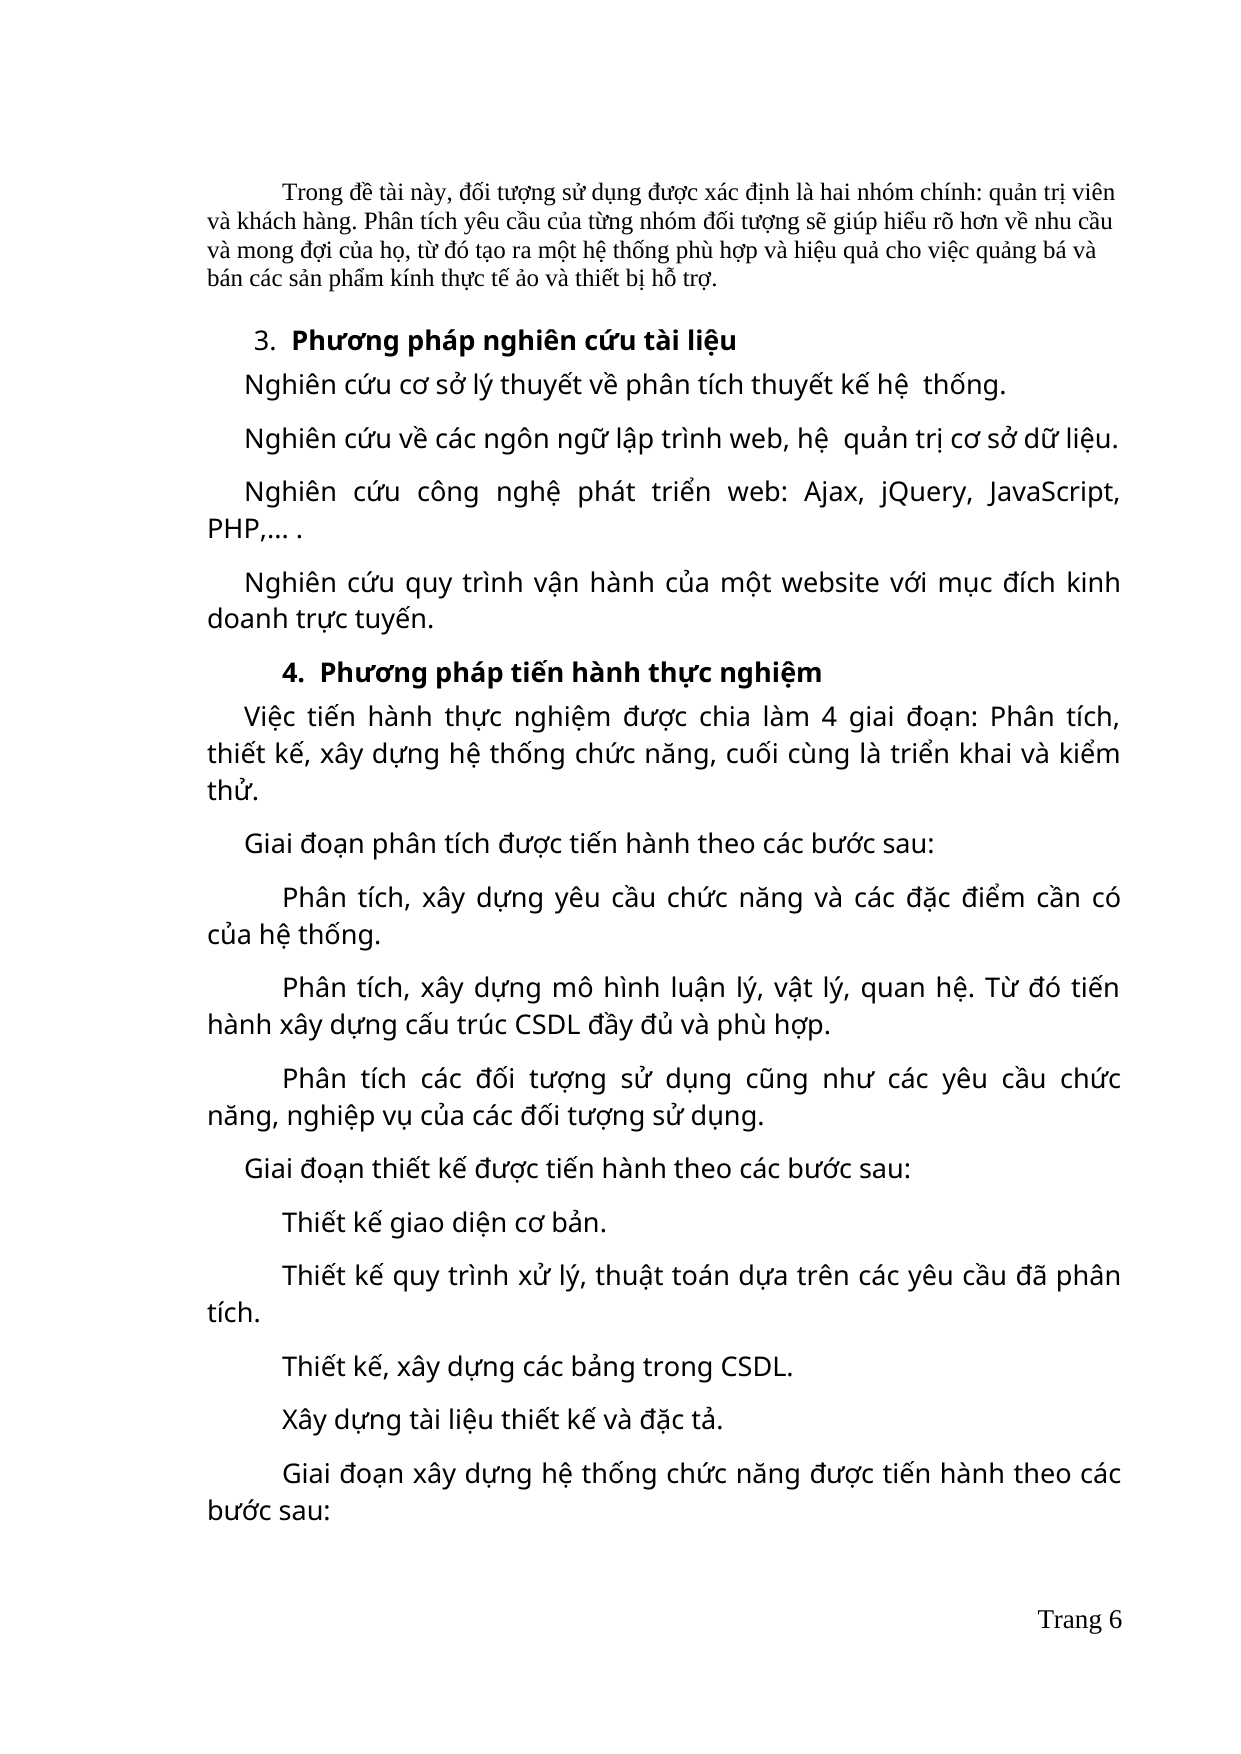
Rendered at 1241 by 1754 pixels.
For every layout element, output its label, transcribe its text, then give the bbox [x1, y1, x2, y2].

text Giai đoạn xây dựng hệ thống chức năng được tiến hành theo các bước sau: [207, 1454, 1122, 1528]
text Việc tiến hành thực nghiệm được chia làm 4 giai đoạn: Phân tích, thiết kế, xây dựng hệ thống chức năng, cuối cùng là triển khai và kiểm thử. [207, 698, 1122, 808]
text Giai đoạn phân tích được tiến hành theo các bước sau: [207, 825, 1122, 862]
text Nghiên cứu về các ngôn ngữ lập trình web, hệ quản trị cơ sở dữ liệu. [207, 419, 1122, 456]
text Nghiên cứu công nghệ phát triển web: Ajax, jQuery, JavaScript, PHP,... . [207, 473, 1122, 546]
text Nghiên cứu cơ sở lý thuyết về phân tích thuyết kế hệ thống. [207, 366, 1122, 402]
text Thiết kế giao diện cơ bản. [207, 1203, 1122, 1240]
text Nghiên cứu quy trình vận hành của một website với mục đích kinh doanh trực tuyến. [207, 563, 1122, 637]
text Xây dựng tài liệu thiết kế và đặc tả. [207, 1401, 1122, 1438]
text Trong đề tài này, đối tượng sử dụng được xác định là hai nhóm chính: quản trị viên và khách hàng. Phân tích yêu cầu của từng nhóm đối tượng sẽ giúp hiểu rõ hơn về nhu cầu và mong đợi của họ, từ đó tạo ra một hệ thống phù hợp và hiệu quả cho việc quảng bá và bán các sản phẩm kính thực tế ảo và thiết bị hỗ trợ. [207, 177, 1122, 292]
text Phân tích, xây dựng yêu cầu chức năng và các đặc điểm cần có của hệ thống. [207, 878, 1122, 952]
text Thiết kế, xây dựng các bảng trong CSDL. [207, 1347, 1122, 1384]
text Thiết kế quy trình xử lý, thuật toán dựa trên các yêu cầu đã phân tích. [207, 1257, 1122, 1331]
text Phân tích, xây dựng mô hình luận lý, vật lý, quan hệ. Từ đó tiến hành xây dựng cấu trúc CSDL đầy đủ và phù hợp. [207, 969, 1122, 1043]
list Phương pháp nghiên cứu tài liệu [254, 321, 1122, 358]
text Giai đoạn thiết kế được tiến hành theo các bước sau: [207, 1150, 1122, 1187]
list Phương pháp tiến hành thực nghiệm [282, 653, 1122, 690]
text Phân tích các đối tượng sử dụng cũng như các yêu cầu chức năng, nghiệp vụ của các đối tượng sử dụng. [207, 1059, 1122, 1133]
